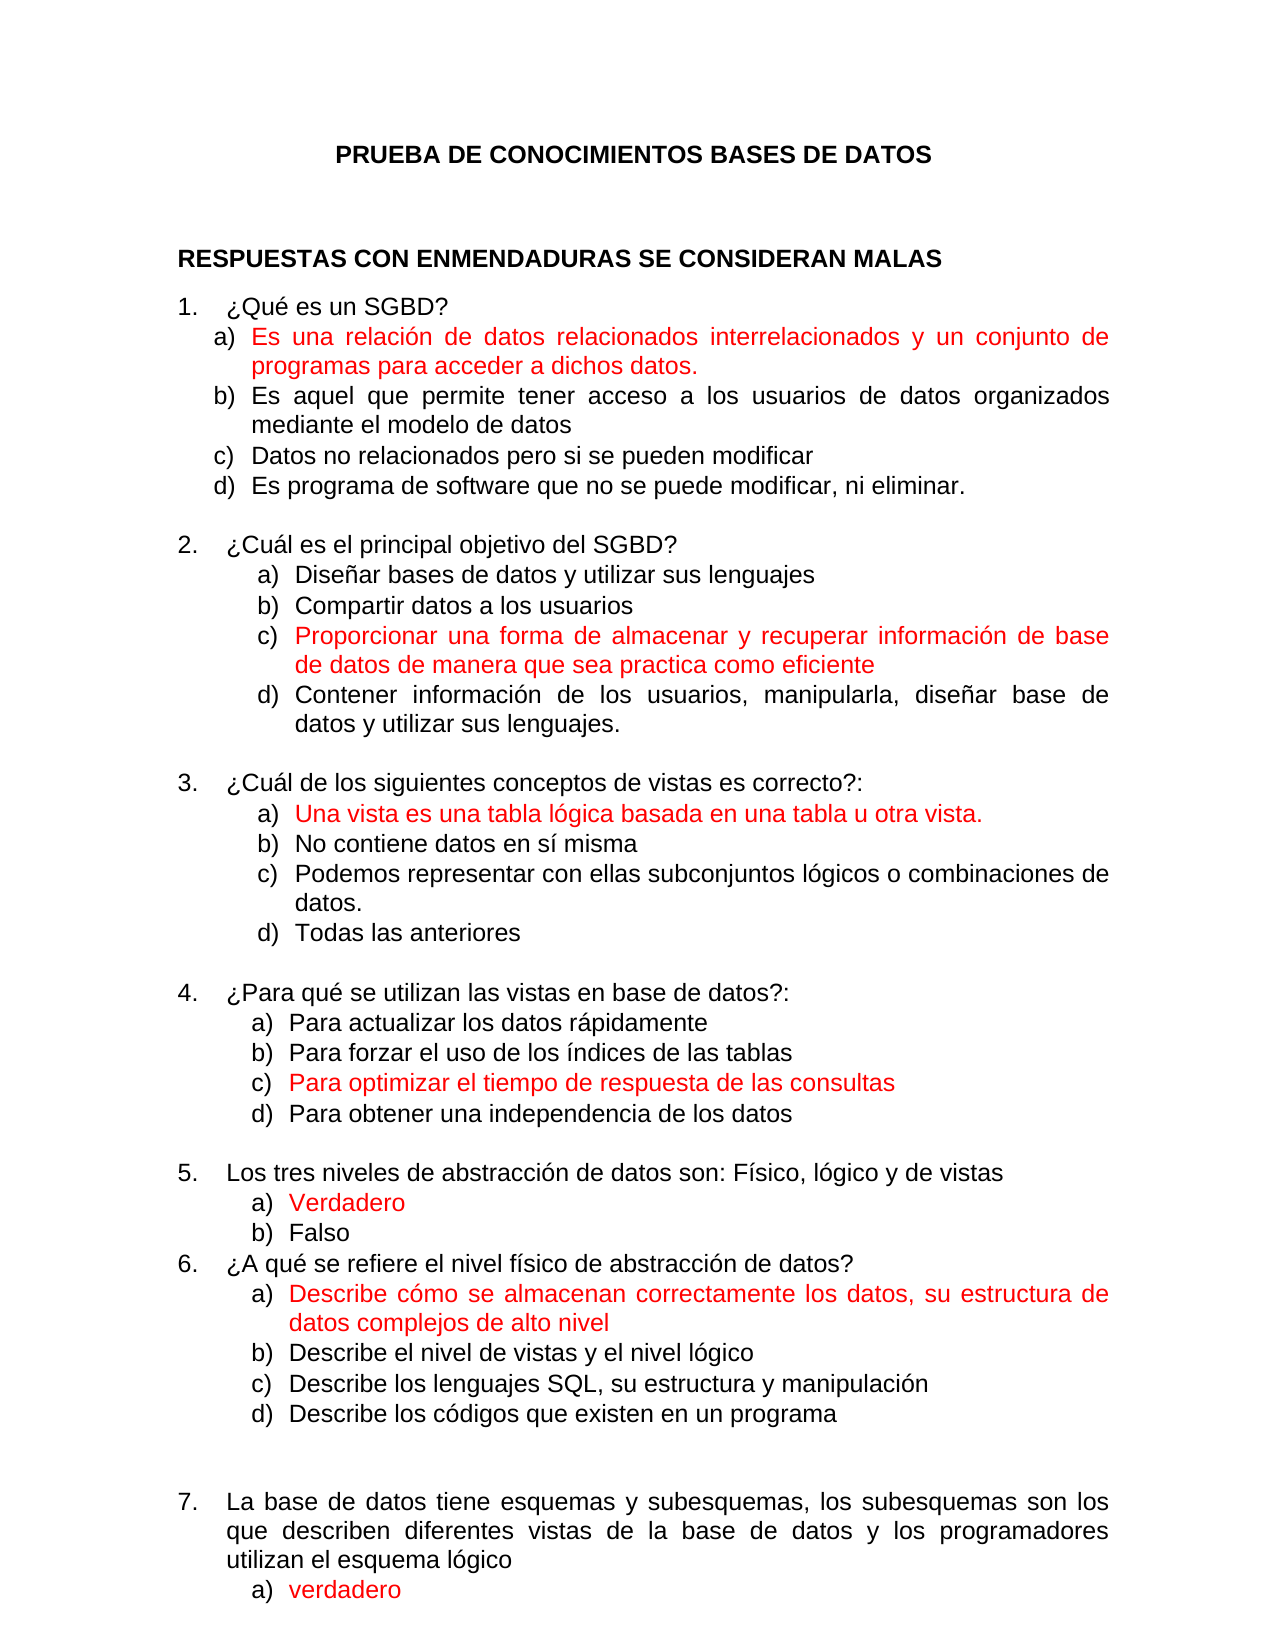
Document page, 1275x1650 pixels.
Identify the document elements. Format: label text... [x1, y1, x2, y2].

list ¿Qué es un SGBD? [177, 292, 1111, 321]
list Los tres niveles de abstracción de datos son: Físico, lógico y de vistas [177, 1158, 1111, 1187]
list Es programa de software que no se puede modificar, ni eliminar. [213, 471, 1111, 500]
text PRUEBA DE CONOCIMIENTOS BASES DE DATOS [155, 140, 1112, 169]
list La base de datos tiene esquemas y subesquemas, los subesquemas son los que describen diferentes vistas de la base de datos y los programadores utilizan el esquema lógico [177, 1487, 1111, 1573]
list Una vista es una tabla lógica basada en una tabla u otra vista. [257, 798, 1111, 827]
list Falso [251, 1218, 1111, 1247]
list Para obtener una independencia de los datos [251, 1099, 1111, 1127]
list Para actualizar los datos rápidamente [251, 1008, 1111, 1037]
list ¿Cuál de los siguientes conceptos de vistas es correcto?: [177, 768, 1111, 797]
list Es aquel que permite tener acceso a los usuarios de datos organizados mediante el modelo de datos [213, 381, 1111, 439]
list Todas las anteriores [257, 918, 1111, 947]
list Describe cómo se almacenan correctamente los datos, su estructura de datos complejos de alto nivel [251, 1279, 1111, 1337]
list No contiene datos en sí misma [257, 829, 1111, 858]
list Para optimizar el tiempo de respuesta de las consultas [251, 1068, 1111, 1097]
list Describe los lenguajes SQL, su estructura y manipulación [251, 1369, 1111, 1397]
list Es una relación de datos relacionados interrelacionados y un conjunto de programas para acceder a dichos datos. [213, 322, 1111, 380]
list Compartir datos a los usuarios [257, 591, 1111, 619]
list Proporcionar una forma de almacenar y recuperar información de base de datos de manera que sea practica como eficiente [257, 621, 1111, 679]
list Datos no relacionados pero si se pueden modificar [213, 441, 1111, 469]
list Verdadero [251, 1188, 1111, 1217]
list ¿A qué se refiere el nivel físico de abstracción de datos? [177, 1249, 1111, 1277]
list verdadero [251, 1575, 1111, 1604]
list Podemos representar con ellas subconjuntos lógicos o combinaciones de datos. [257, 859, 1111, 917]
list ¿Para qué se utilizan las vistas en base de datos?: [177, 977, 1111, 1006]
list Describe el nivel de vistas y el nivel lógico [251, 1338, 1111, 1367]
list ¿Cuál es el principal objetivo del SGBD? [177, 530, 1111, 559]
text RESPUESTAS CON ENMENDADURAS SE CONSIDERAN MALAS [177, 244, 1112, 273]
list Diseñar bases de datos y utilizar sus lenguajes [257, 560, 1111, 589]
list Describe los códigos que existen en un programa [251, 1399, 1111, 1428]
list Contener información de los usuarios, manipularla, diseñar base de datos y utilizar sus lenguajes. [257, 680, 1111, 738]
list Para forzar el uso de los índices de las tablas [251, 1038, 1111, 1067]
